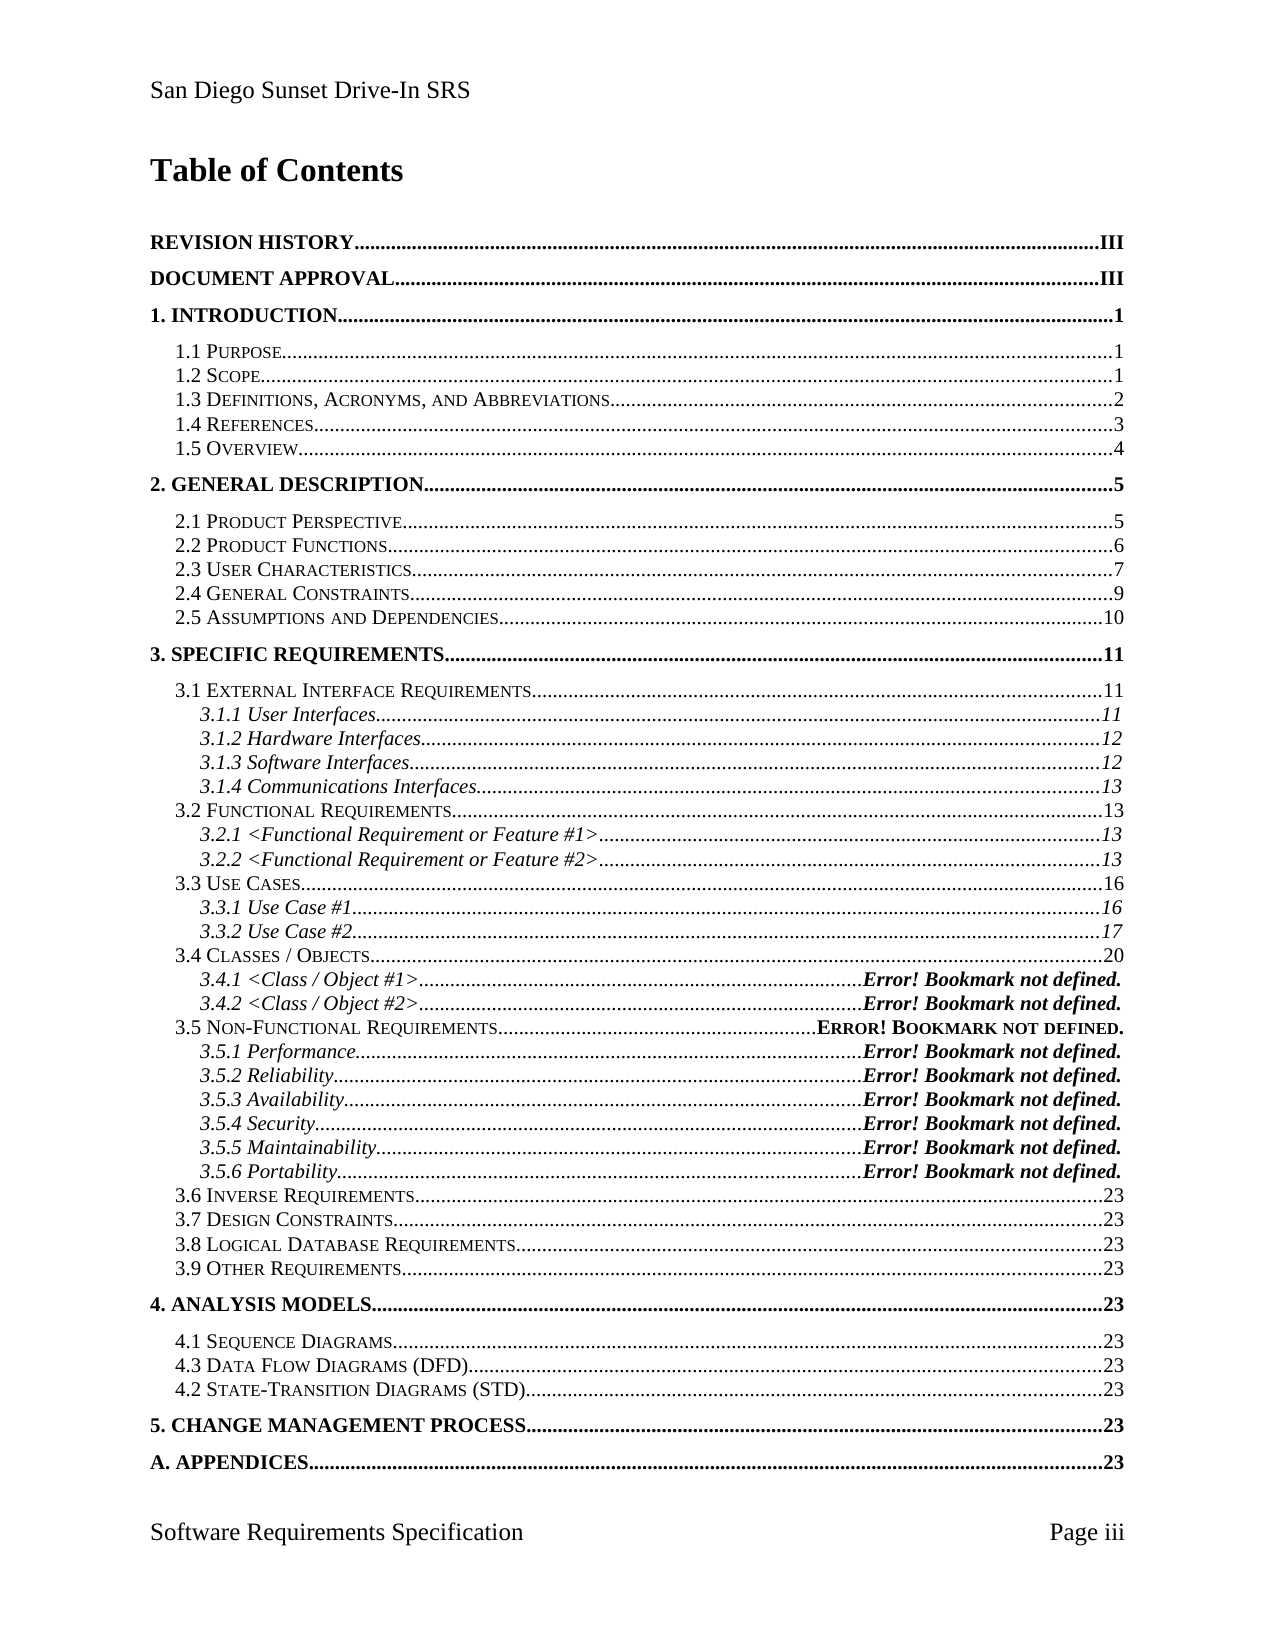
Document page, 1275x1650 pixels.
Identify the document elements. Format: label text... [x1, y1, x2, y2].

text 3.7 Design Constraints 23 [175, 1207, 1125, 1231]
text 3. Specific Requirements 11 [150, 641, 1125, 666]
text 3.3 Use Cases 16 [175, 871, 1125, 894]
text Revision History iii [150, 229, 1125, 254]
text 2.3 User Characteristics 7 [175, 557, 1125, 581]
text 3.5.2 Reliability Error! Bookmark not defined. [200, 1063, 1125, 1087]
text 3.2.1 <Functional Requirement or Feature #1> 13 [200, 822, 1125, 846]
text 3.4.1 <Class / Object #1> Error! Bookmark not defined. [200, 967, 1125, 991]
text 3.5.3 Availability Error! Bookmark not defined. [200, 1087, 1125, 1111]
text 3.4.2 <Class / Object #2> Error! Bookmark not defined. [200, 991, 1125, 1015]
text Table of Contents [150, 150, 1125, 188]
text Document Approval iii [150, 266, 1125, 290]
text 1.2 Scope 1 [175, 363, 1125, 387]
text 3.6 Inverse Requirements 23 [175, 1183, 1125, 1207]
text 5. Change Management Process 23 [150, 1413, 1125, 1437]
text 3.5.6 Portability Error! Bookmark not defined. [200, 1159, 1125, 1183]
text 3.1.1 User Interfaces 11 [200, 702, 1125, 726]
text 4.1 Sequence Diagrams 23 [175, 1329, 1125, 1353]
text 2.1 Product Perspective 5 [175, 509, 1125, 533]
text 4. Analysis Models 23 [150, 1292, 1125, 1316]
text 3.5.4 Security Error! Bookmark not defined. [200, 1111, 1125, 1135]
text 3.4 Classes / Objects 20 [175, 943, 1125, 967]
text 2.5 Assumptions and Dependencies 10 [175, 605, 1125, 629]
text 1. Introduction 1 [150, 303, 1125, 327]
text 3.1.2 Hardware Interfaces 12 [200, 726, 1125, 750]
text 1.3 Definitions, Acronyms, and Abbreviations 2 [175, 387, 1125, 411]
text 3.1.3 Software Interfaces 12 [200, 750, 1125, 774]
text 3.8 Logical Database Requirements 23 [175, 1231, 1125, 1256]
text 1.4 References 3 [175, 411, 1125, 436]
text 1.5 Overview 4 [175, 436, 1125, 459]
text 2. General Description 5 [150, 472, 1125, 496]
text 1.1 Purpose 1 [175, 339, 1125, 363]
text 3.2 Functional Requirements 13 [175, 798, 1125, 822]
text 2.2 Product Functions 6 [175, 533, 1125, 557]
text 3.9 Other Requirements 23 [175, 1256, 1125, 1279]
text 4.3 Data Flow Diagrams (DFD) 23 [175, 1353, 1125, 1377]
text 3.5 Non-Functional Requirements Error! Bookmark not defined. [175, 1015, 1125, 1039]
text 3.3.2 Use Case #2 17 [200, 919, 1125, 943]
text 3.1.4 Communications Interfaces 13 [200, 774, 1125, 798]
text 3.2.2 <Functional Requirement or Feature #2> 13 [200, 846, 1125, 871]
text 2.4 General Constraints 9 [175, 581, 1125, 605]
text 3.5.5 Maintainability Error! Bookmark not defined. [200, 1135, 1125, 1159]
text 3.1 External Interface Requirements 11 [175, 678, 1125, 702]
text 3.3.1 Use Case #1 16 [200, 894, 1125, 919]
text 3.5.1 Performance Error! Bookmark not defined. [200, 1039, 1125, 1063]
text A. Appendices 23 [150, 1450, 1125, 1474]
text 4.2 State-Transition Diagrams (STD) 23 [175, 1377, 1125, 1401]
